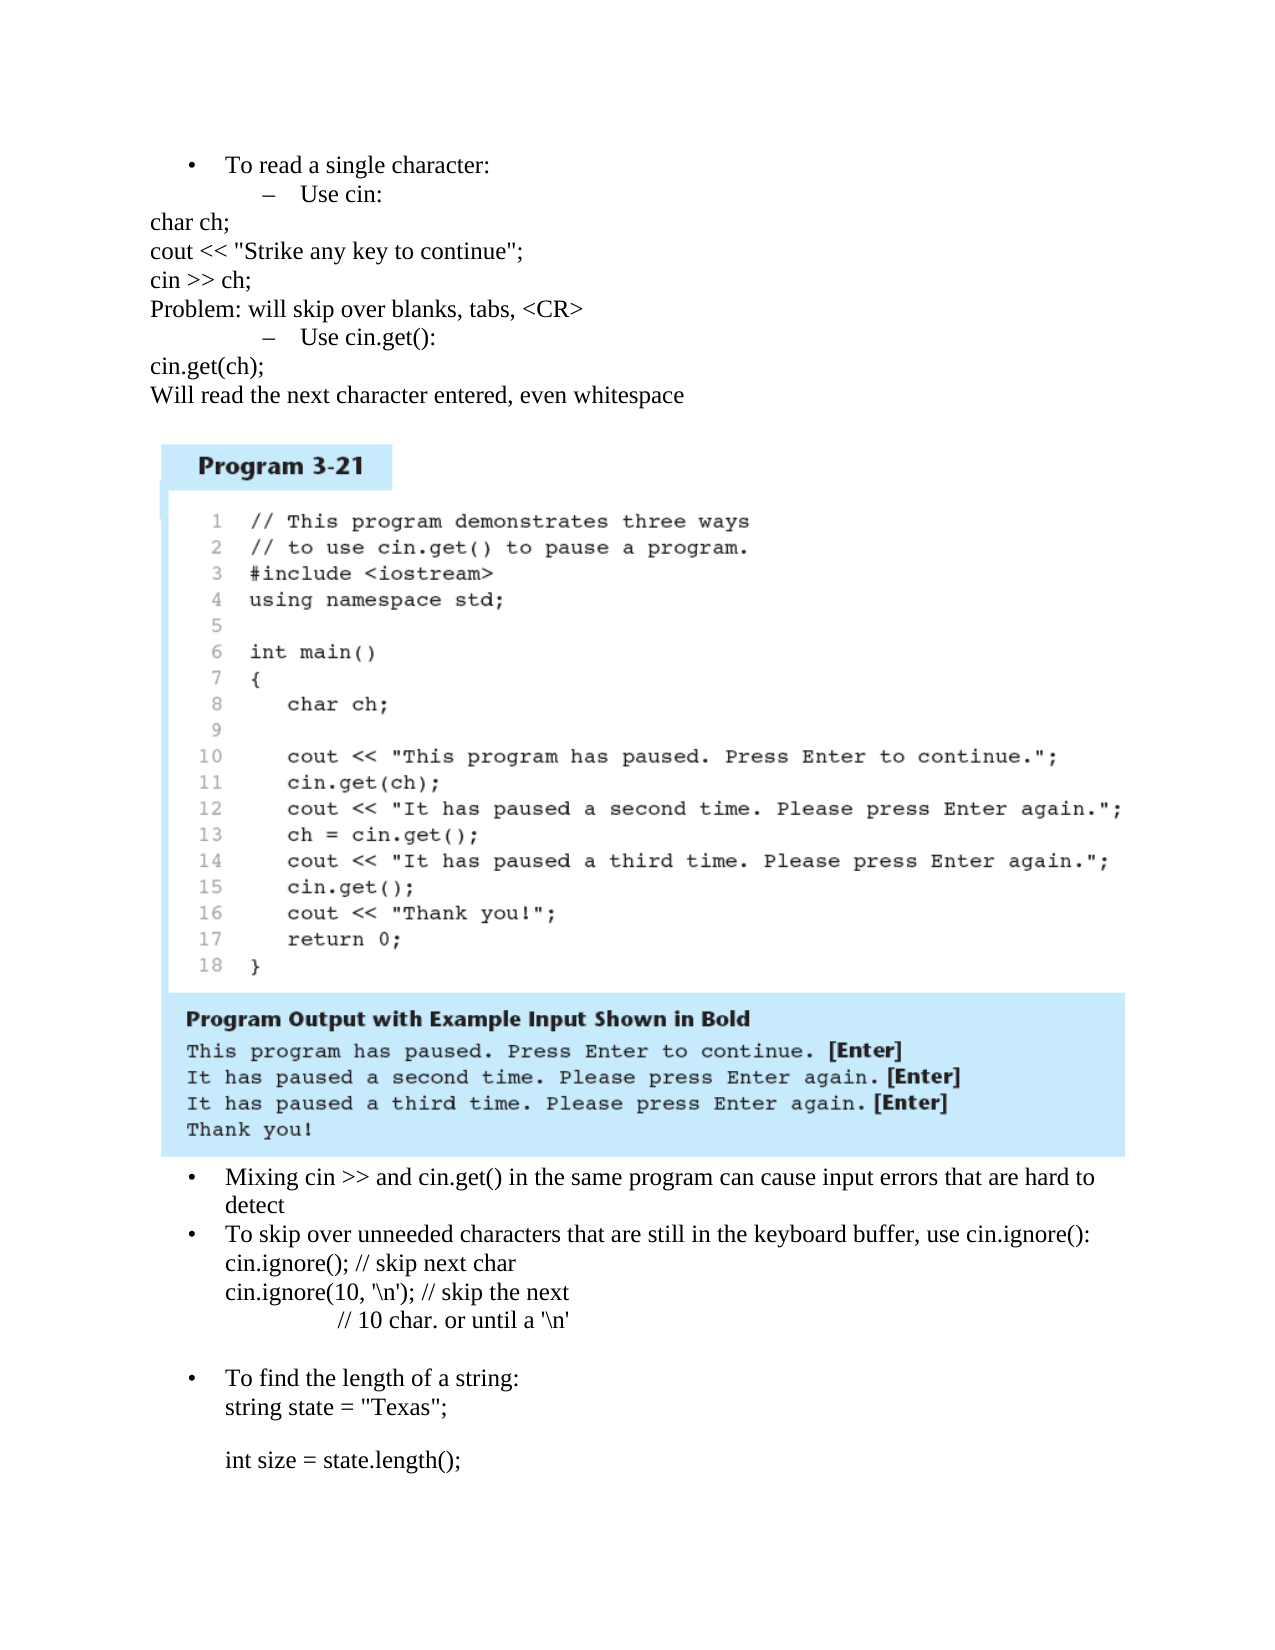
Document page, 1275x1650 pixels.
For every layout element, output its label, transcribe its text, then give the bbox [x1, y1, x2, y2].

list To find the length of a string: [187, 1363, 1125, 1392]
text char ch; [150, 207, 1125, 236]
list To read a single character: [187, 150, 1125, 179]
text cin.ignore(); // skip next char [150, 1248, 1125, 1277]
text // 10 char. or until a '\n' [150, 1305, 1125, 1334]
text int size = state.length(); [225, 1445, 1125, 1474]
text string state = "Texas"; [225, 1392, 1125, 1420]
text Problem: will skip over blanks, tabs, <CR> [150, 294, 1125, 322]
text cin.ignore(10, '\n'); // skip the next [150, 1277, 1125, 1305]
list Use cin: [262, 179, 1125, 207]
text cin >> ch; [150, 265, 1125, 294]
text Will read the next character entered, even whitespace [150, 380, 1125, 409]
list Use cin.get(): [262, 322, 1125, 351]
list To skip over unneeded characters that are still in the keyboard buffer, use cin.ignore(): [187, 1219, 1125, 1248]
text cin.get(ch); [150, 351, 1125, 380]
text cout << "Strike any key to continue"; [150, 236, 1125, 265]
list Mixing cin >> and cin.get() in the same program can cause input errors that are hard to detect [187, 1162, 1125, 1219]
picture [150, 437, 1125, 1162]
